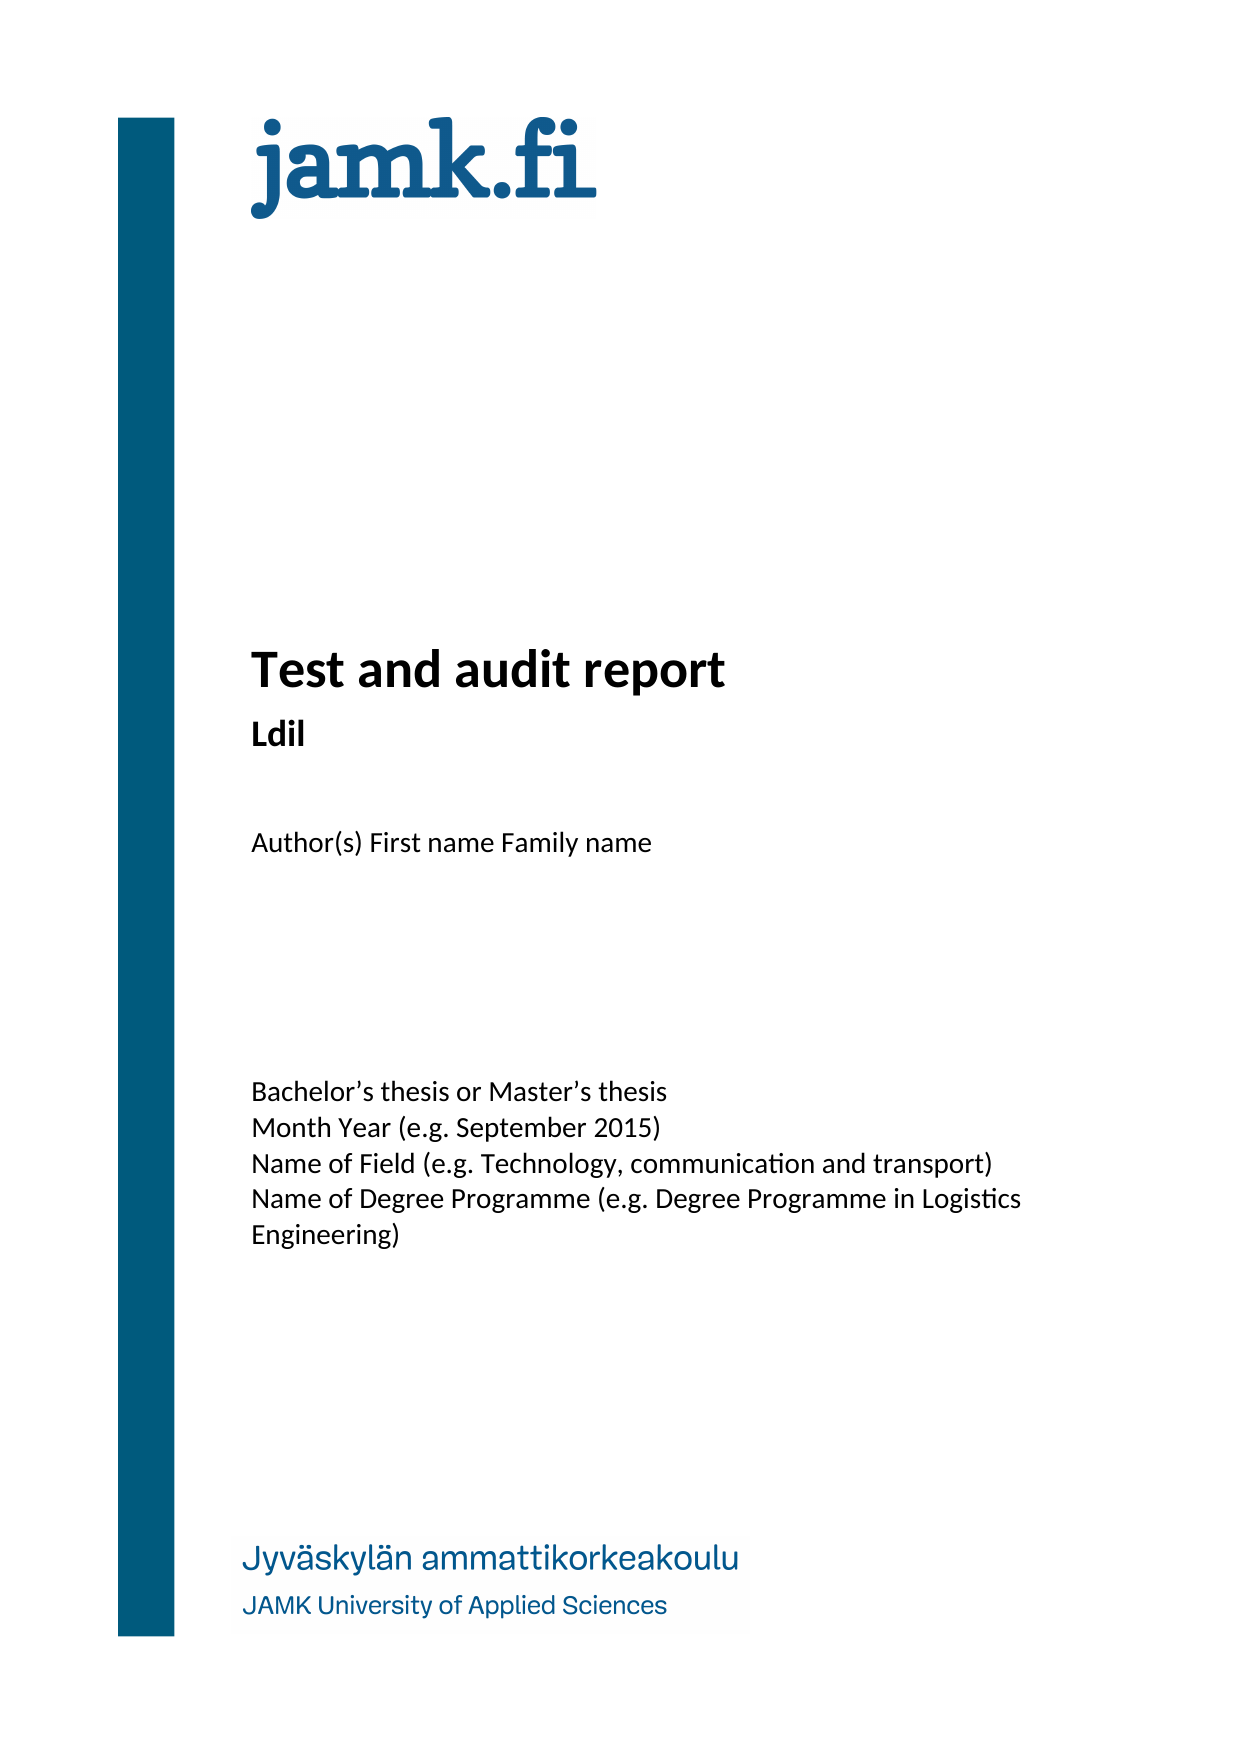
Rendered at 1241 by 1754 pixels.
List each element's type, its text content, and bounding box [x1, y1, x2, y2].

text Author(s) First name Family name [251, 824, 1122, 860]
text Ldil [251, 710, 1122, 756]
text Month Year (e.g. September 2015) [251, 1109, 1122, 1145]
picture [251, 117, 597, 219]
text Name of Field (e.g. Technology, communication and transport) [251, 1145, 1122, 1180]
text Name of Degree Programme (e.g. Degree Programme in Logistics Engineering) [251, 1180, 1122, 1252]
text Test and audit report [251, 634, 1122, 701]
text Bachelor’s thesis or Master’s thesis [251, 1073, 1122, 1109]
picture [231, 1536, 750, 1634]
